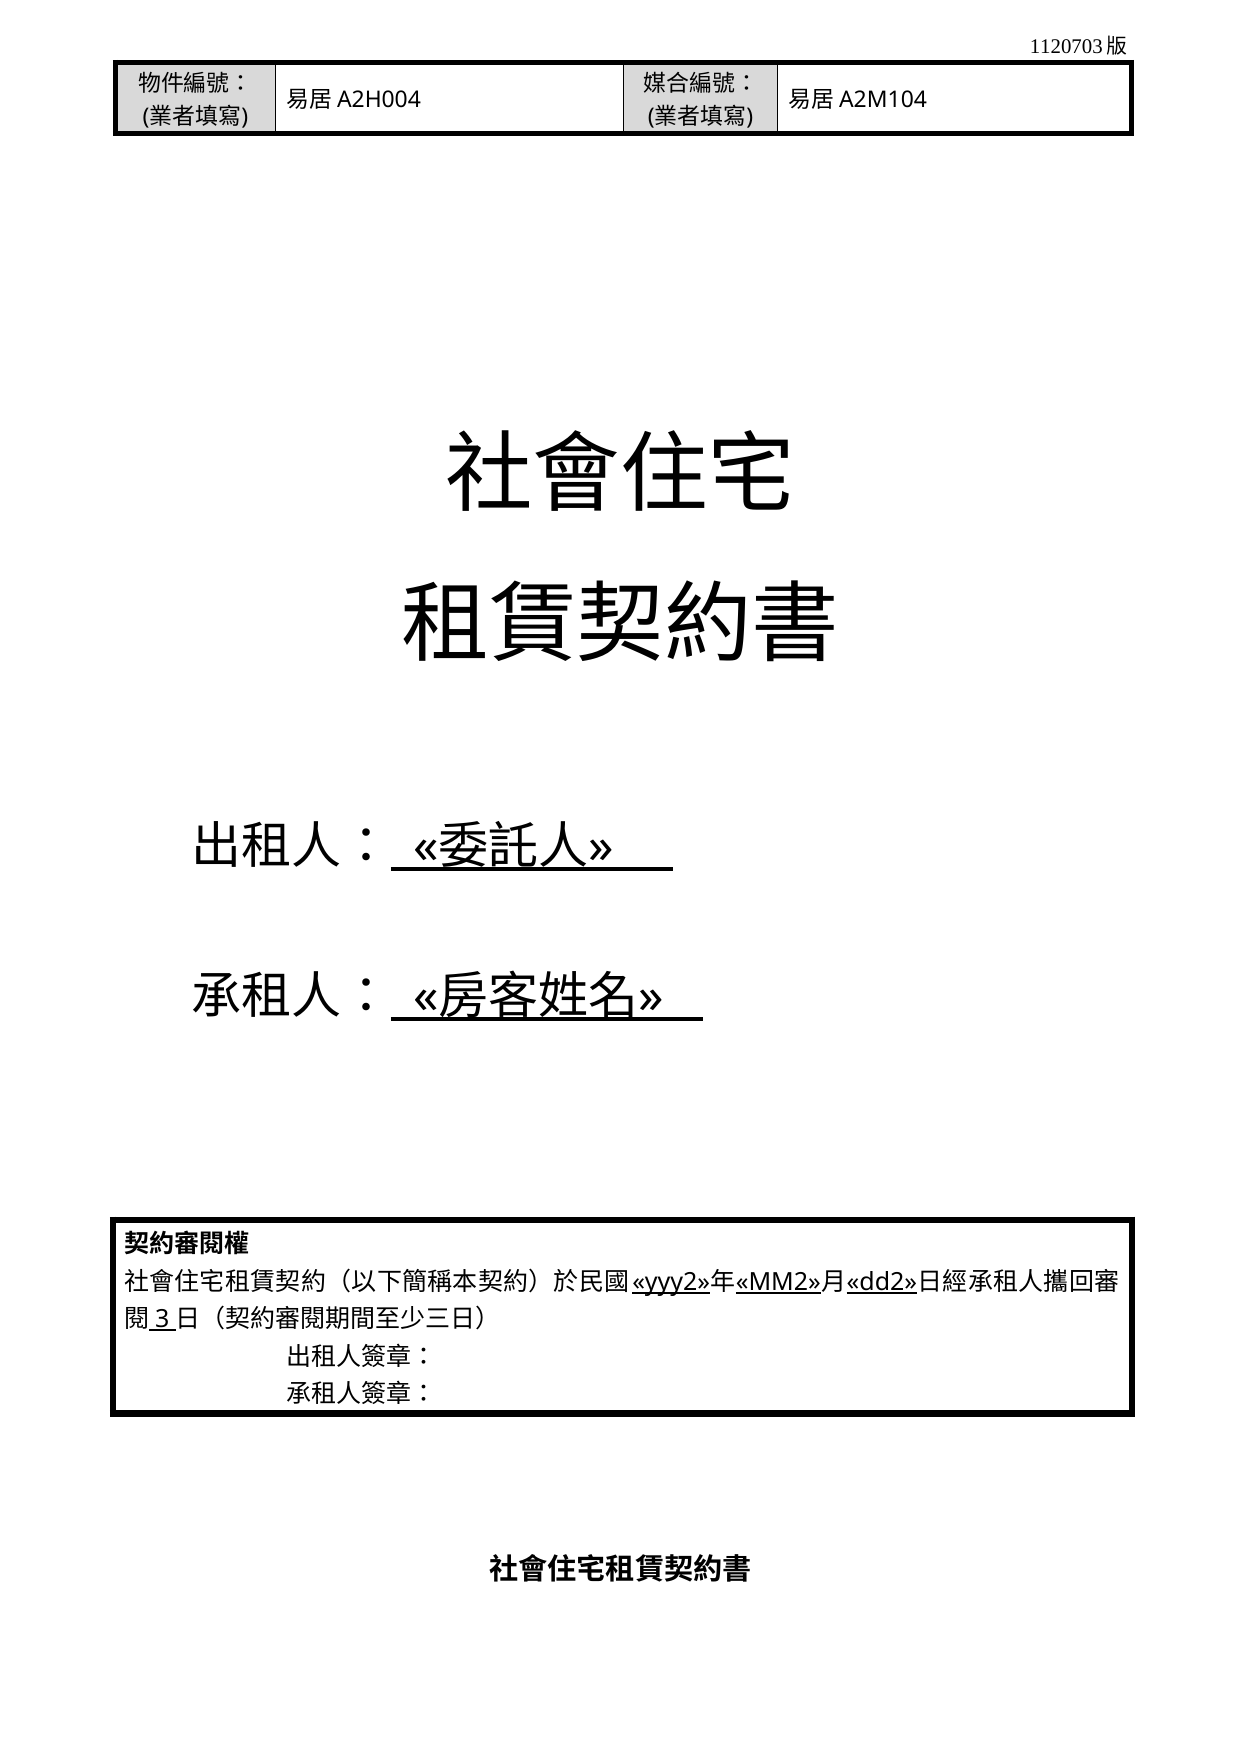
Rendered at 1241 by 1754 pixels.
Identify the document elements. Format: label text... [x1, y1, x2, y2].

text 社會住宅租賃契約書 [113, 1529, 1127, 1604]
